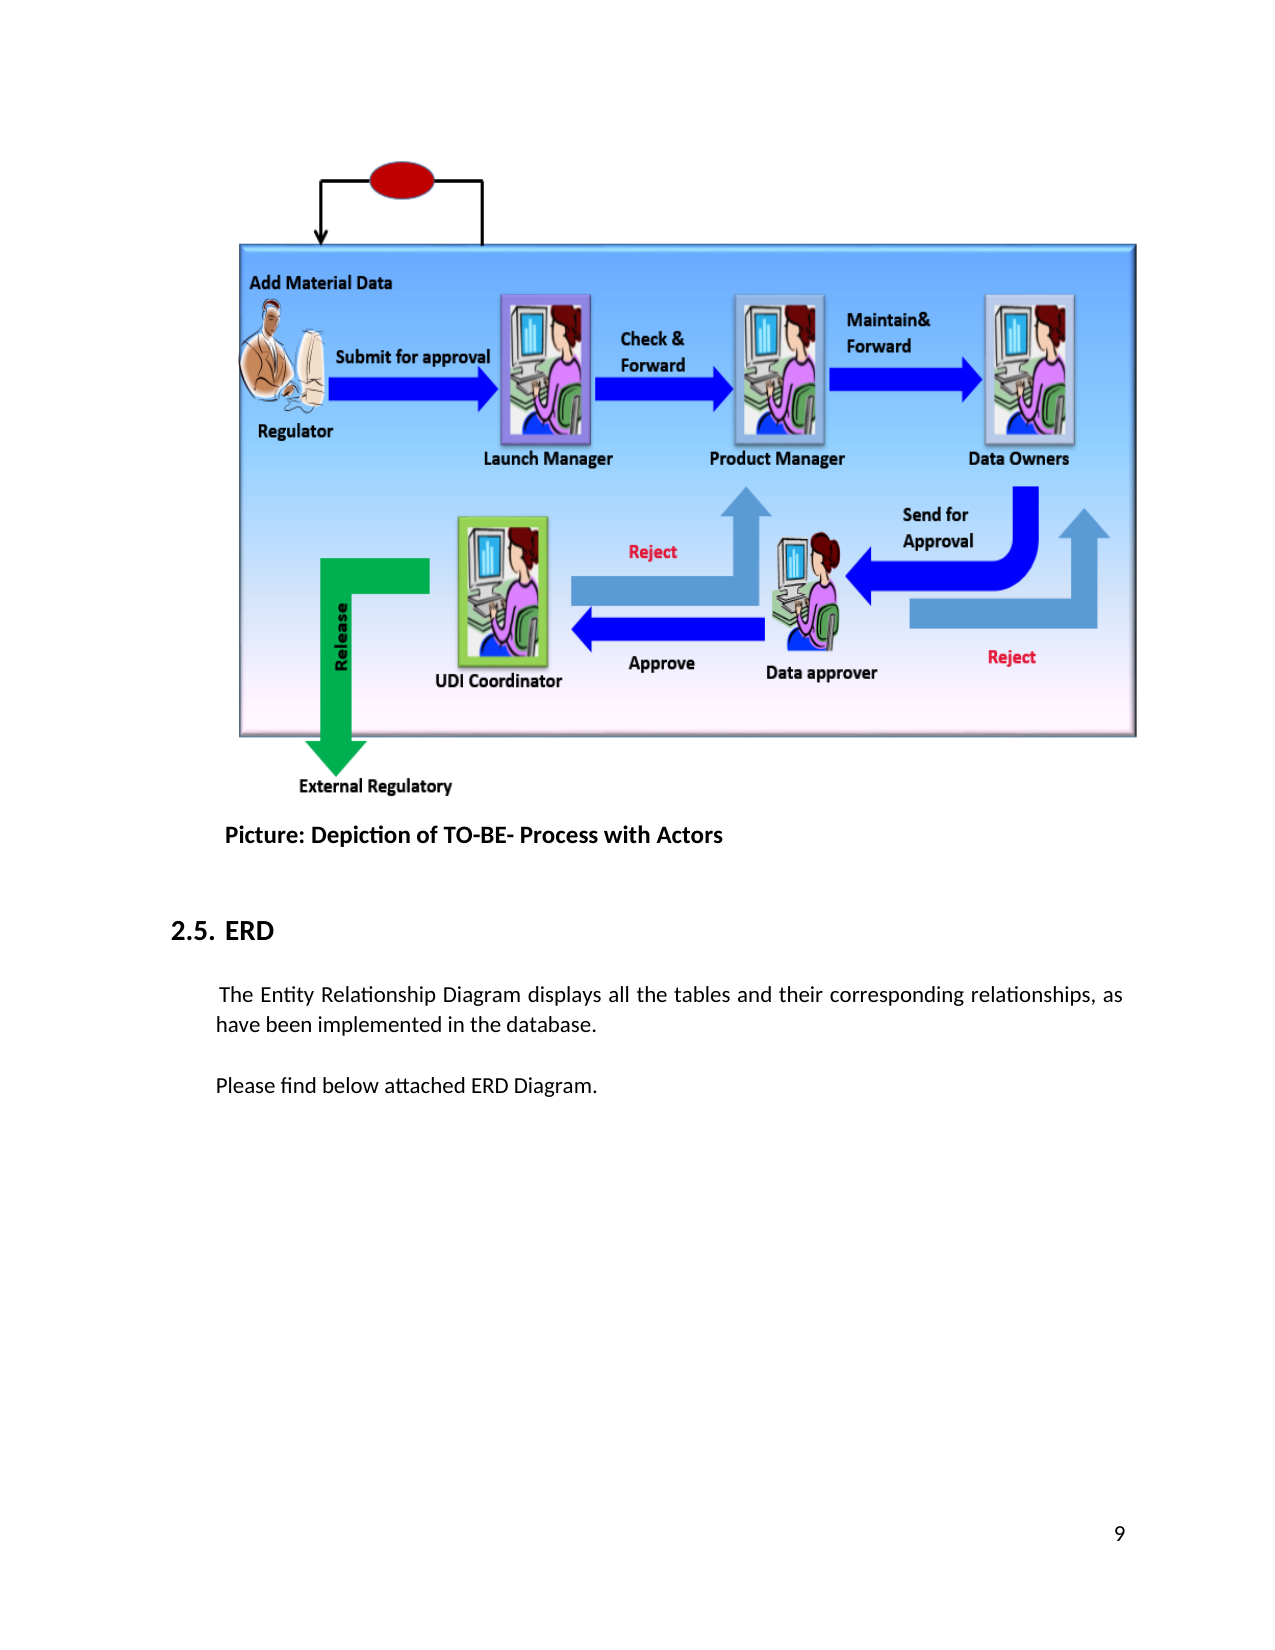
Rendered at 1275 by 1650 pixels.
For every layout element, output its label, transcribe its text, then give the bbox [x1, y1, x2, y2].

picture [225, 150, 1153, 804]
list ERD [171, 912, 1125, 947]
list The Entity Relationship Diagram displays all the tables and their corresponding relationships, as have been implemented in the database. [199, 980, 1125, 1038]
text Picture: Depiction of TO-BE- Process with Actors [225, 819, 1125, 850]
list Please find below attached ERD Diagram. [216, 1071, 1125, 1099]
